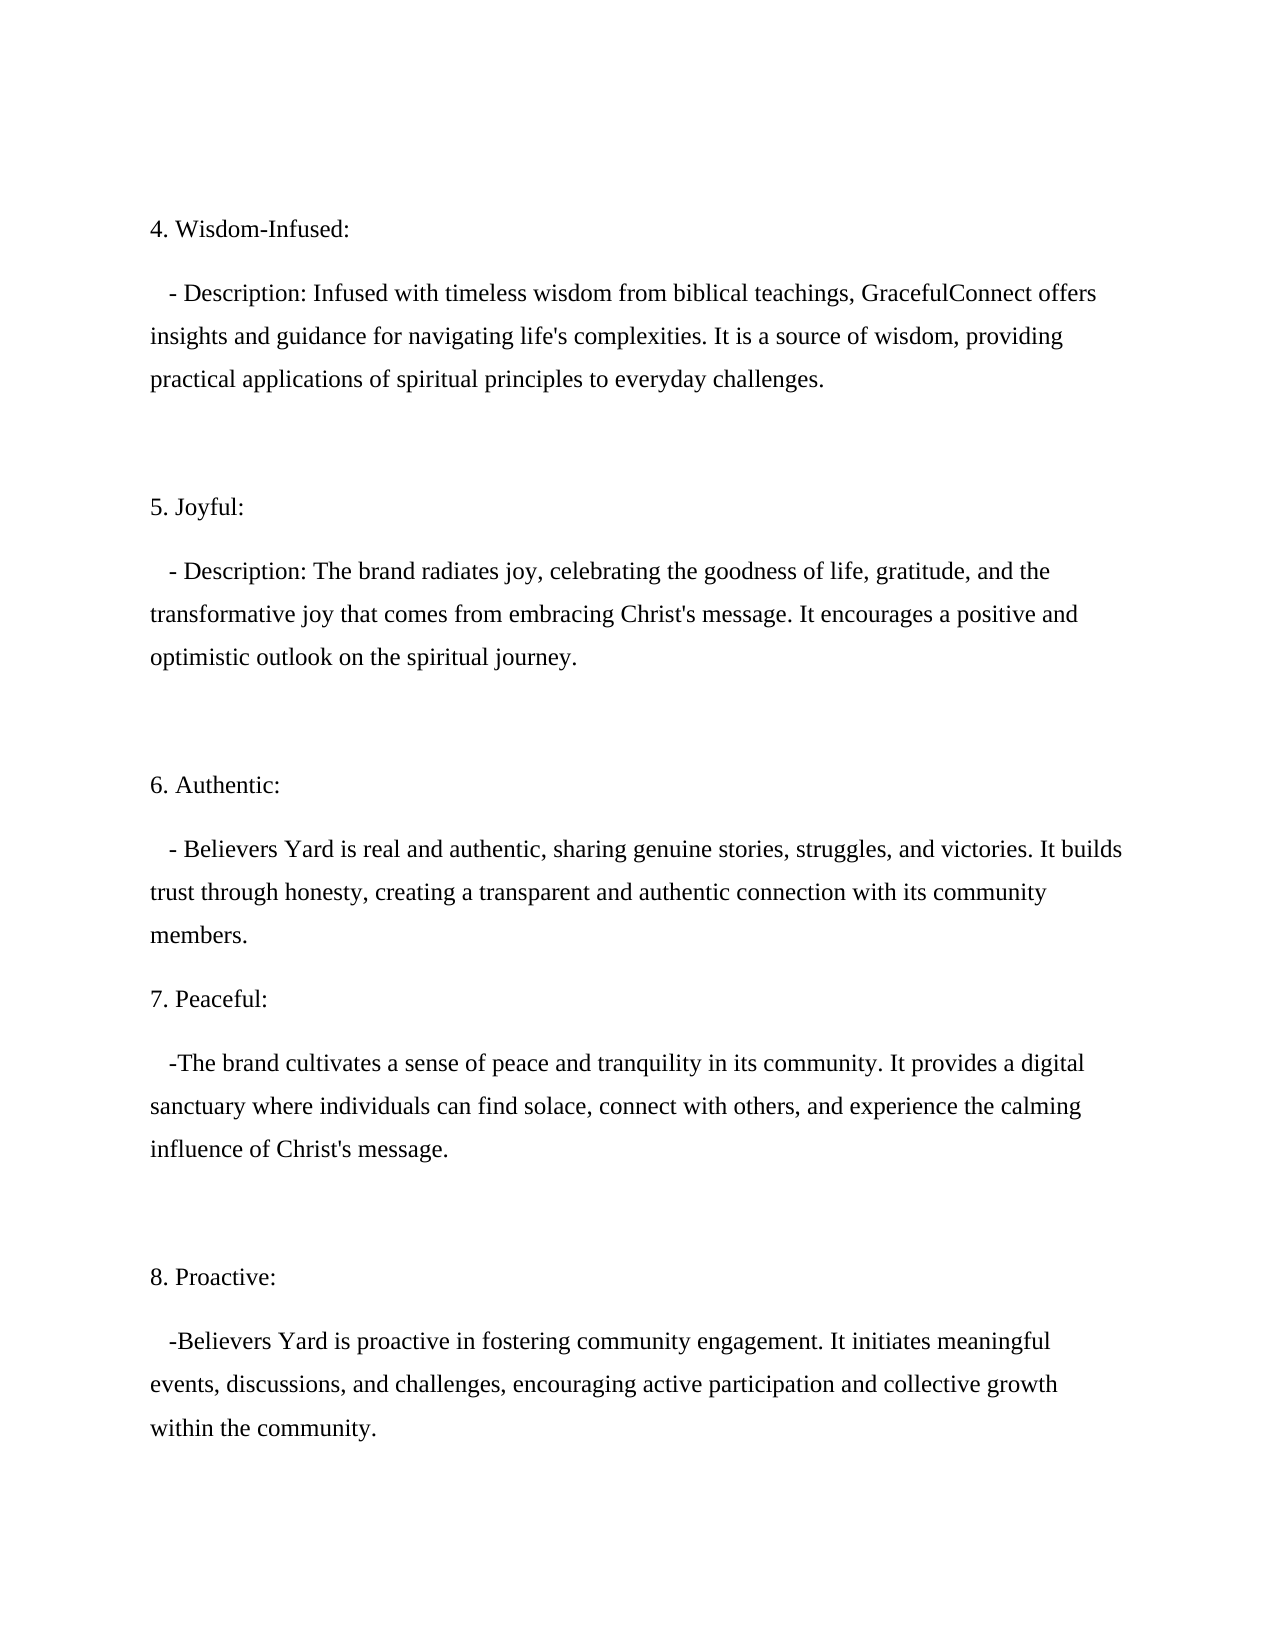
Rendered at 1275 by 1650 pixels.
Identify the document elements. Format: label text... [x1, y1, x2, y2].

text 6. Authentic: [150, 770, 1125, 799]
text -The brand cultivates a sense of peace and tranquility in its community. It provides a digital sanctuary where individuals can find solace, connect with others, and experience the calming influence of Christ's message. [150, 1048, 1125, 1163]
text 8. Proactive: [150, 1262, 1125, 1291]
text - Description: The brand radiates joy, celebrating the goodness of life, gratitude, and the transformative joy that comes from embracing Christ's message. It encourages a positive and optimistic outlook on the spiritual journey. [150, 556, 1125, 671]
text 5. Joyful: [150, 492, 1125, 521]
text -Believers Yard is proactive in fostering community engagement. It initiates meaningful events, discussions, and challenges, encouraging active participation and collective growth within the community. [150, 1326, 1125, 1441]
text 4. Wisdom-Infused: [150, 214, 1125, 243]
text 7. Peaceful: [150, 984, 1125, 1013]
text - Description: Infused with timeless wisdom from biblical teachings, GracefulConnect offers insights and guidance for navigating life's complexities. It is a source of wisdom, providing practical applications of spiritual principles to everyday challenges. [150, 278, 1125, 393]
text - Believers Yard is real and authentic, sharing genuine stories, struggles, and victories. It builds trust through honesty, creating a transparent and authentic connection with its community members. [150, 834, 1125, 949]
